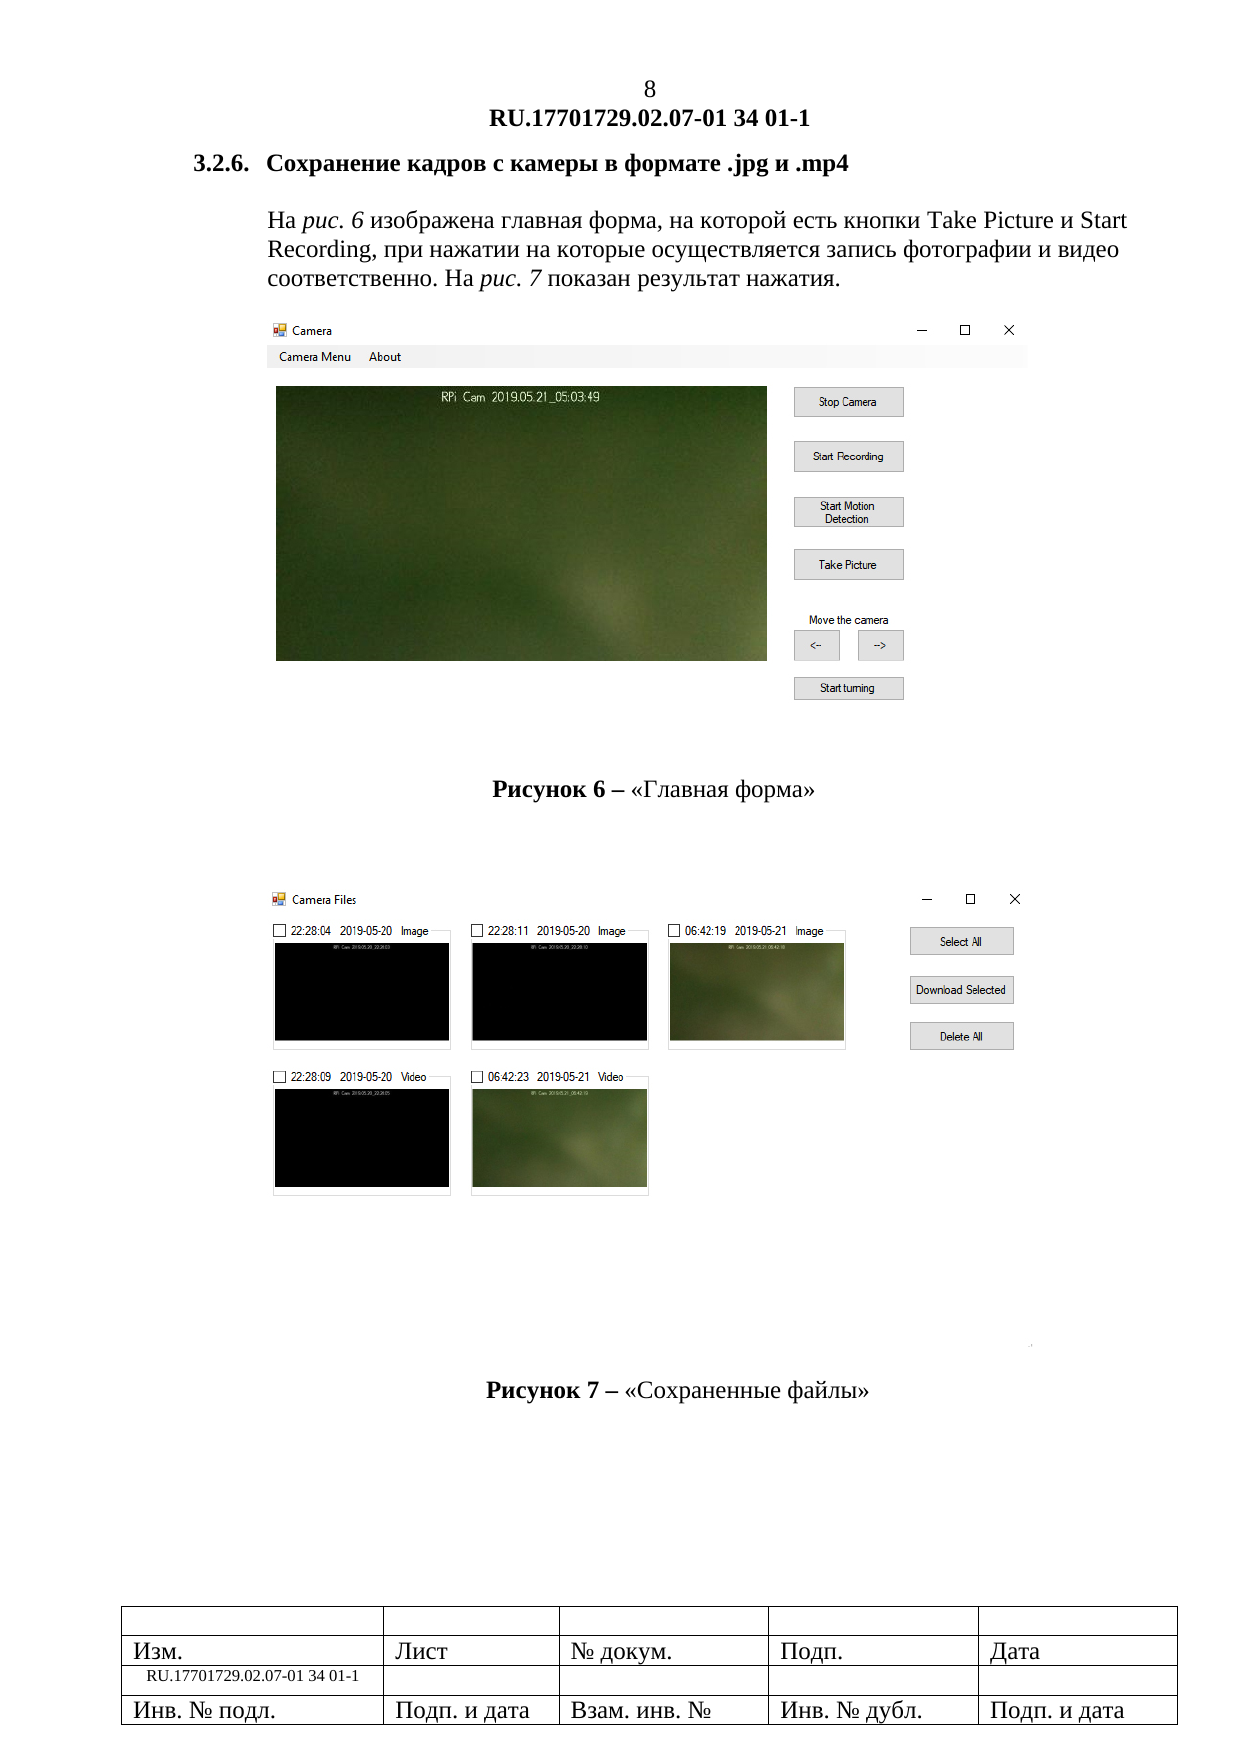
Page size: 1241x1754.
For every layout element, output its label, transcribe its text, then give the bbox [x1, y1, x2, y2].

list Сохранение кадров с камеры в формате .jpg и .mp4 [193, 148, 1181, 176]
list Рисунок 6 – «Главная форма» [267, 774, 1181, 803]
list На рис. 6 изображена главная форма, на которой есть кнопки Take Picture и Start Recording, при нажатии на которые осуществляется запись фотографии и видео соответственно. На рис. 7 показан результат нажатия. [267, 205, 1181, 291]
picture [267, 889, 1033, 1347]
list Рисунок 7 – «Сохраненные файлы» [267, 1375, 1181, 1404]
picture [267, 320, 1028, 774]
